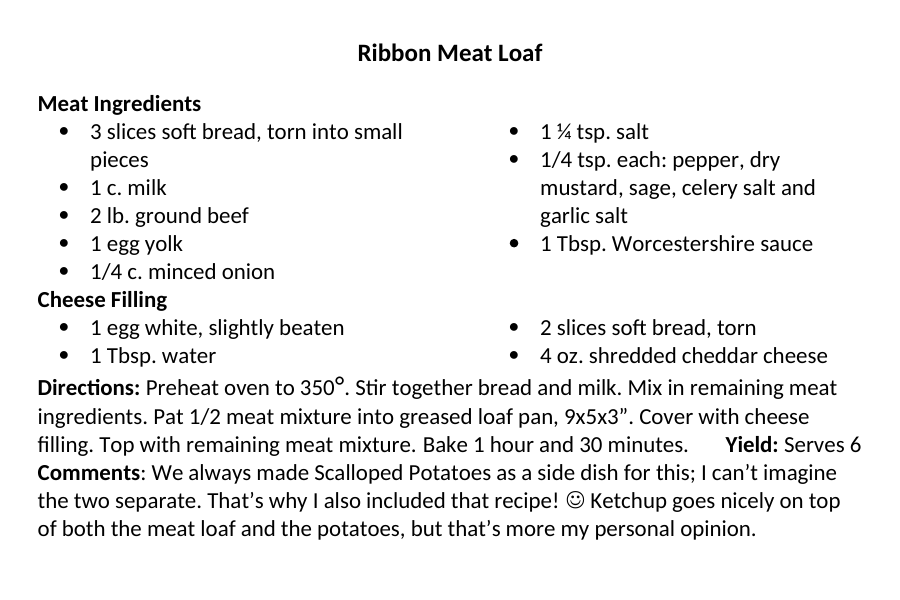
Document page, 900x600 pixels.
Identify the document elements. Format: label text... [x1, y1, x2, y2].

text Cheese Filling [37, 285, 862, 313]
list 4 oz. shredded cheddar cheese [510, 341, 862, 369]
text Meat Ingredients [37, 89, 862, 117]
list 1 Tbsp. water [60, 341, 412, 369]
list 2 slices soft bread, torn [510, 313, 862, 341]
list 1 ¼ tsp. salt [510, 117, 862, 145]
text Ribbon Meat Loaf [37, 37, 862, 68]
list 3 slices soft bread, torn into small pieces [60, 117, 412, 173]
list 2 lb. ground beef [60, 201, 412, 229]
text Directions: Preheat oven to 350°. Stir together bread and milk. Mix in remaining meat ingredients. Pat 1/2 meat mixture into greased loaf pan, 9x5x3”. Cover with cheese filling. Top with remaining meat mixture. Bake 1 hour and 30 minutes. Yield: Serves 6 [37, 369, 862, 458]
list 1 egg yolk [60, 229, 412, 257]
text Comments: We always made Scalloped Potatoes as a side dish for this; I can’t imagine the two separate. That’s why I also included that recipe! Ketchup goes nicely on top of both the meat loaf and the potatoes, but that’s more my personal opinion. [37, 458, 862, 542]
list 1 egg white, slightly beaten [60, 313, 412, 341]
list 1/4 tsp. each: pepper, dry mustard, sage, celery salt and garlic salt [510, 145, 862, 229]
list 1 Tbsp. Worcestershire sauce [510, 229, 862, 257]
list 1/4 c. minced onion [60, 257, 412, 285]
list 1 c. milk [60, 173, 412, 201]
